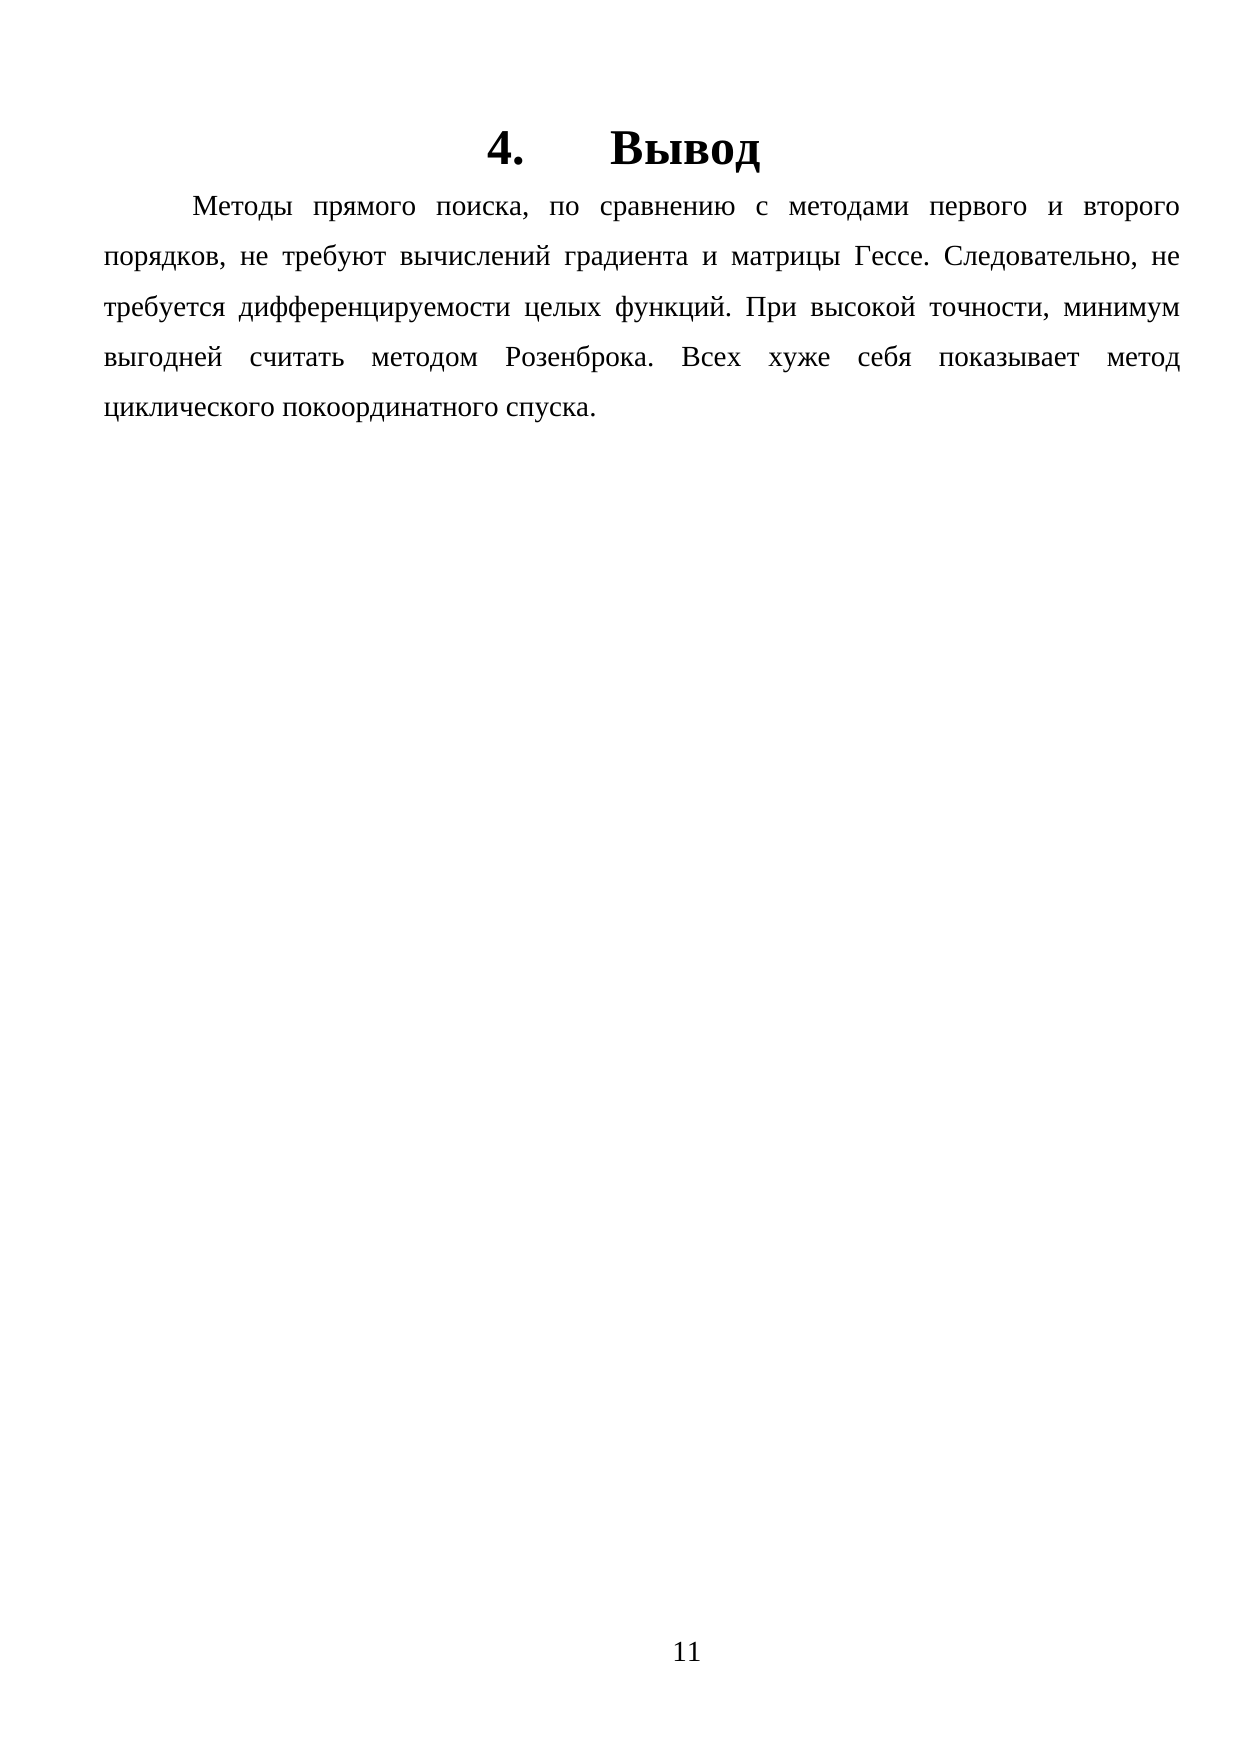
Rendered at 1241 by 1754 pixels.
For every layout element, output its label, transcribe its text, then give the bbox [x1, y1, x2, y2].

subtitle Вывод [66, 118, 1181, 176]
text Методы прямого поиска, по сравнению с методами первого и второго порядков, не требуют вычислений градиента и матрицы Гессе. Следовательно, не требуется дифференцируемости целых функций. При высокой точности, минимум выгодней считать методом Розенброка. Всех хуже себя показывает метод циклического покоординатного спуска. [103, 188, 1181, 423]
